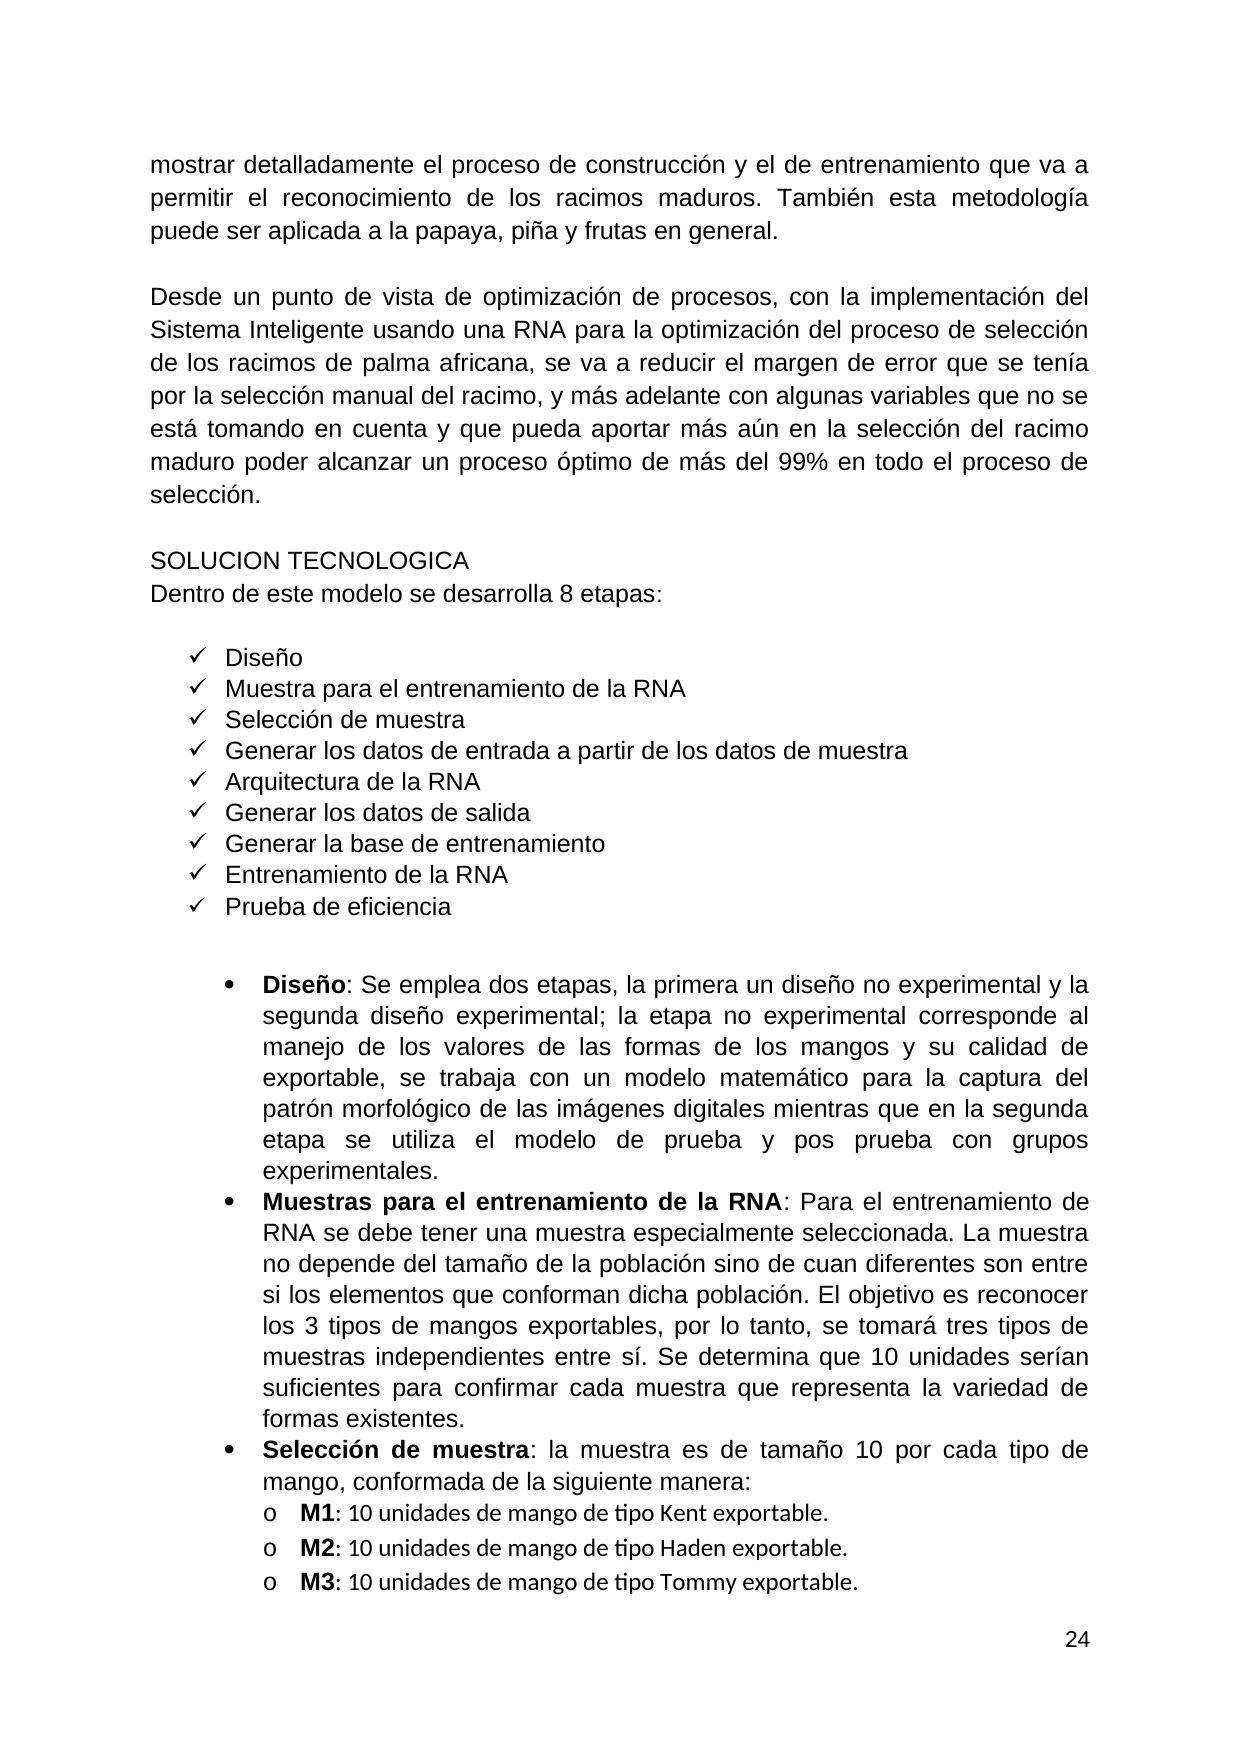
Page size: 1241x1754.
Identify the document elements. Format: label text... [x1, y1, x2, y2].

text SOLUCION TECNOLOGICA [150, 546, 1090, 575]
list Generar la base de entrenamiento [187, 829, 1090, 858]
list Selección de muestra: la muestra es de tamaño 10 por cada tipo de mango, conformada de la siguiente manera: [225, 1435, 1090, 1495]
list M3: 10 unidades de mango de tipo Tommy exportable. [262, 1566, 1090, 1598]
list Diseño [187, 642, 1090, 671]
list Prueba de eficiencia [187, 892, 1090, 920]
list Diseño: Se emplea dos etapas, la primera un diseño no experimental y la segunda diseño experimental; la etapa no experimental corresponde al manejo de los valores de las formas de los mangos y su calidad de exportable, se trabaja con un modelo matemático para la captura del patrón morfológico de las imágenes digitales mientras que en la segunda etapa se utiliza el modelo de prueba y pos prueba con grupos experimentales. [225, 969, 1090, 1185]
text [150, 150, 1090, 245]
list M1: 10 unidades de mango de tipo Kent exportable. [262, 1498, 1090, 1529]
list Generar los datos de entrada a partir de los datos de muestra [187, 736, 1090, 765]
list Arquitectura de la RNA [187, 767, 1090, 796]
list Muestras para el entrenamiento de la RNA: Para el entrenamiento de RNA se debe tener una muestra especialmente seleccionada. La muestra no depende del tamaño de la población sino de cuan diferentes son entre si los elementos que conforman dicha población. El objetivo es reconocer los 3 tipos de mangos exportables, por lo tanto, se tomará tres tipos de muestras independientes entre sí. Se determina que 10 unidades serían suficientes para confirmar cada muestra que representa la variedad de formas existentes. [225, 1187, 1090, 1433]
list M2: 10 unidades de mango de tipo Haden exportable. [262, 1532, 1090, 1564]
list Generar los datos de salida [187, 798, 1090, 827]
list Selección de muestra [187, 705, 1090, 734]
list Muestra para el entrenamiento de la RNA [187, 674, 1090, 702]
list Entrenamiento de la RNA [187, 861, 1090, 889]
text Desde un punto de vista de optimización de procesos, con la implementación del Sistema Inteligente usando una RNA para la optimización del proceso de selección de los racimos de palma africana, se va a reducir el margen de error que se tenía por la selección manual del racimo, y más adelante con algunas variables que no se está tomando en cuenta y que pueda aportar más aún en la selección del racimo maduro poder alcanzar un proceso óptimo de más del 99% en todo el proceso de selección. [150, 282, 1090, 509]
text Dentro de este modelo se desarrolla 8 etapas: [150, 579, 1090, 608]
